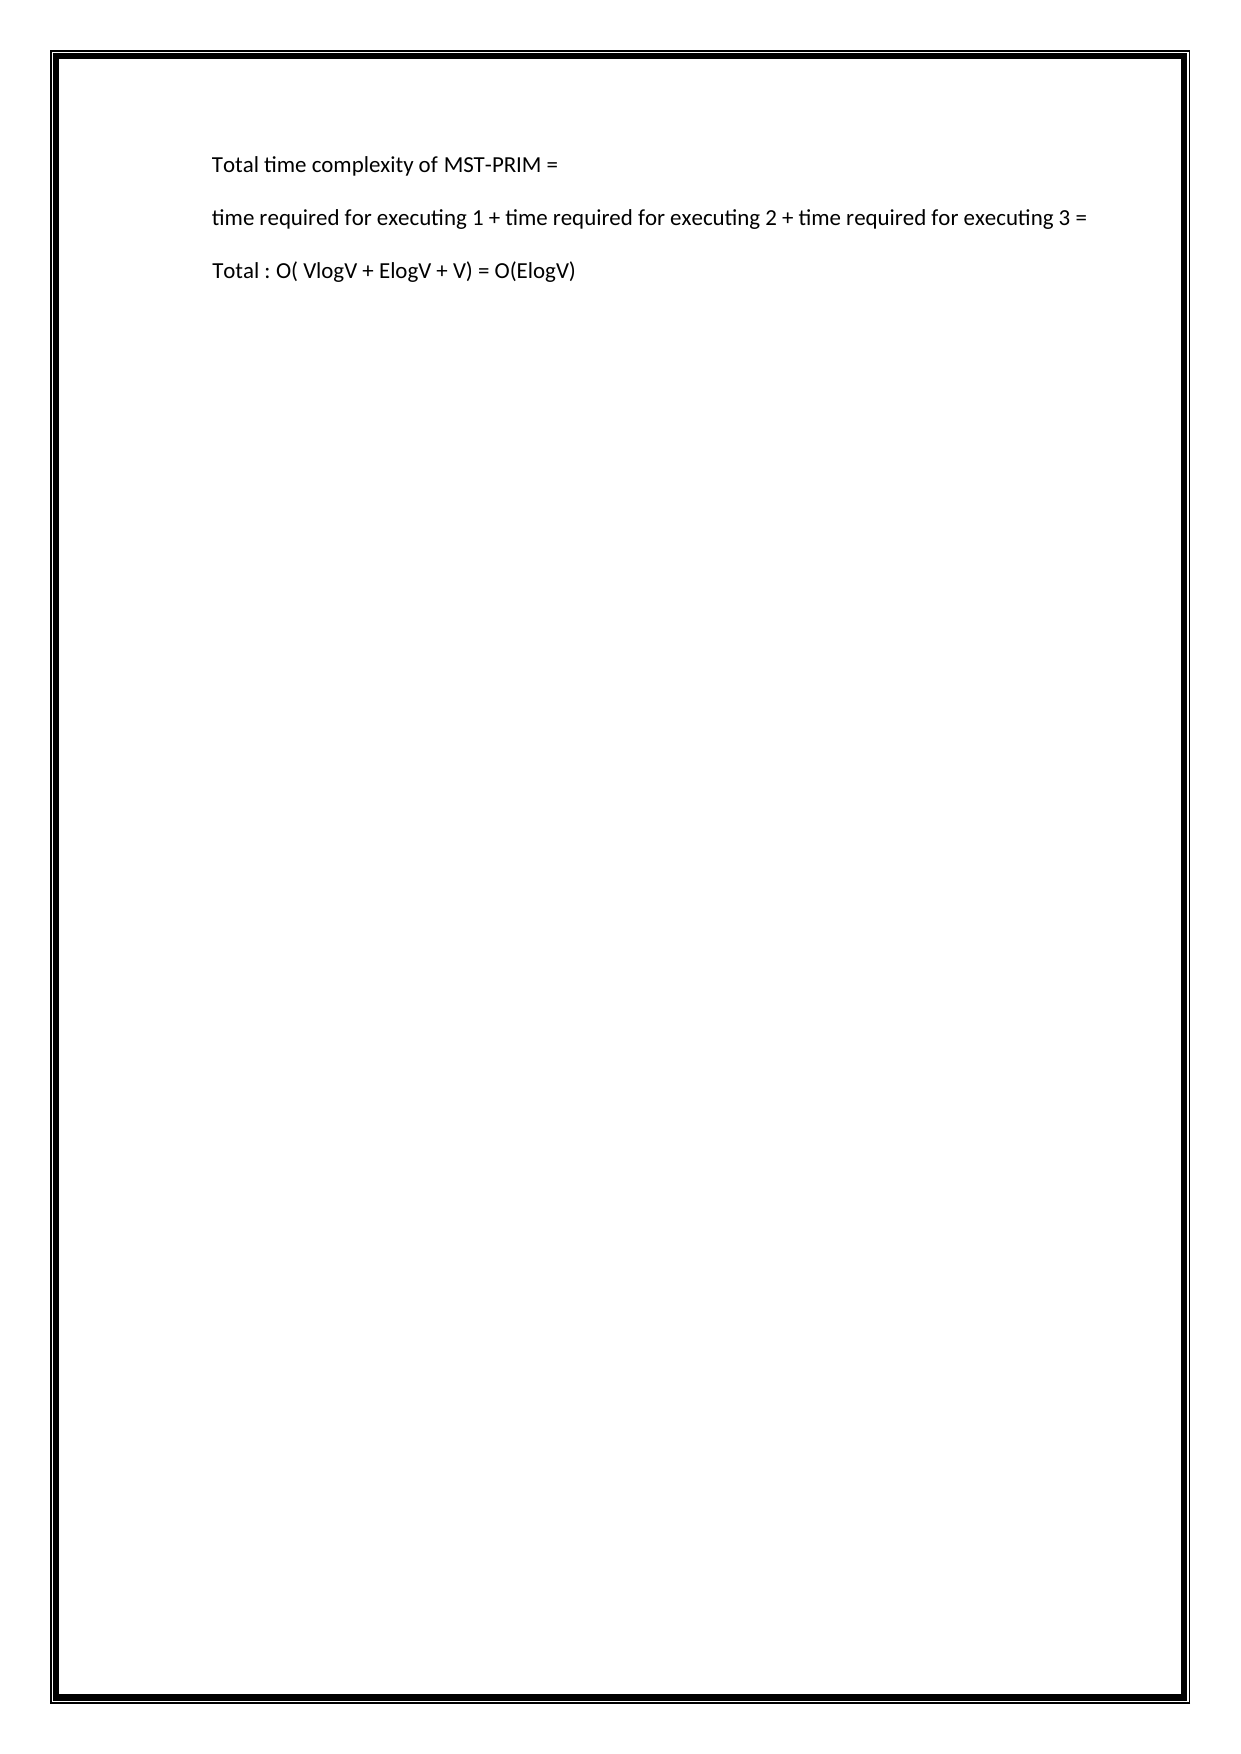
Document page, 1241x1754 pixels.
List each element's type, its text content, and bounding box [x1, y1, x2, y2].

text time required for executing 1 + time required for executing 2 + time required for executing 3 = [150, 203, 1090, 231]
text Total : O( VlogV + ElogV + V) = O(ElogV) [150, 256, 1090, 284]
text Total time complexity of MST-PRIM = [150, 150, 1090, 178]
